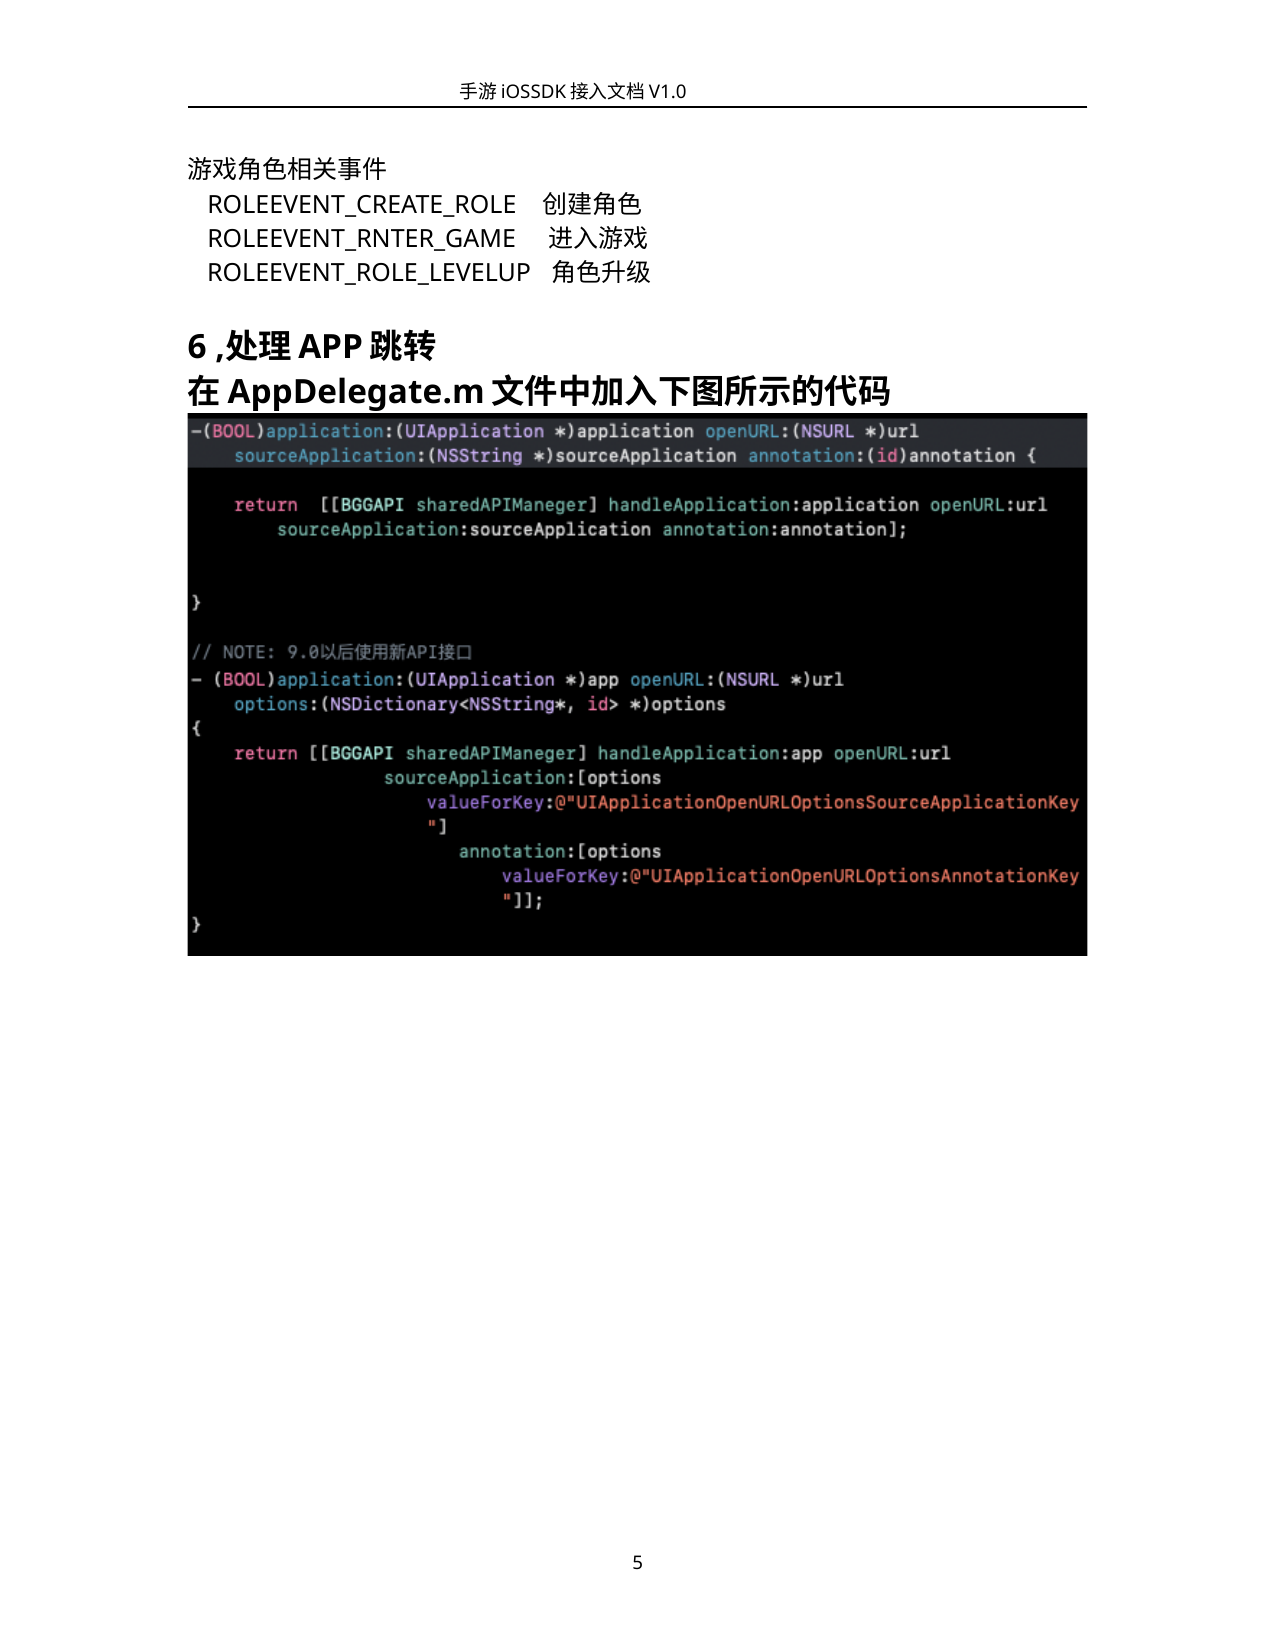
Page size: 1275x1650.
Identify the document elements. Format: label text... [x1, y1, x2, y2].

text ROLEEVENT_ROLE_LEVELUP 角色升级 [187, 254, 1087, 288]
text ROLEEVENT_RNTER_GAME 进入游戏 [187, 220, 1087, 254]
picture [187, 413, 1088, 956]
text ROLEEVENT_CREATE_ROLE 创建角色 [187, 186, 1087, 220]
text 6 ,处理APP跳转 [187, 322, 1087, 368]
text 在AppDelegate.m文件中加入下图所示的代码 [187, 368, 1087, 413]
text 游戏角色相关事件 [187, 150, 1087, 186]
